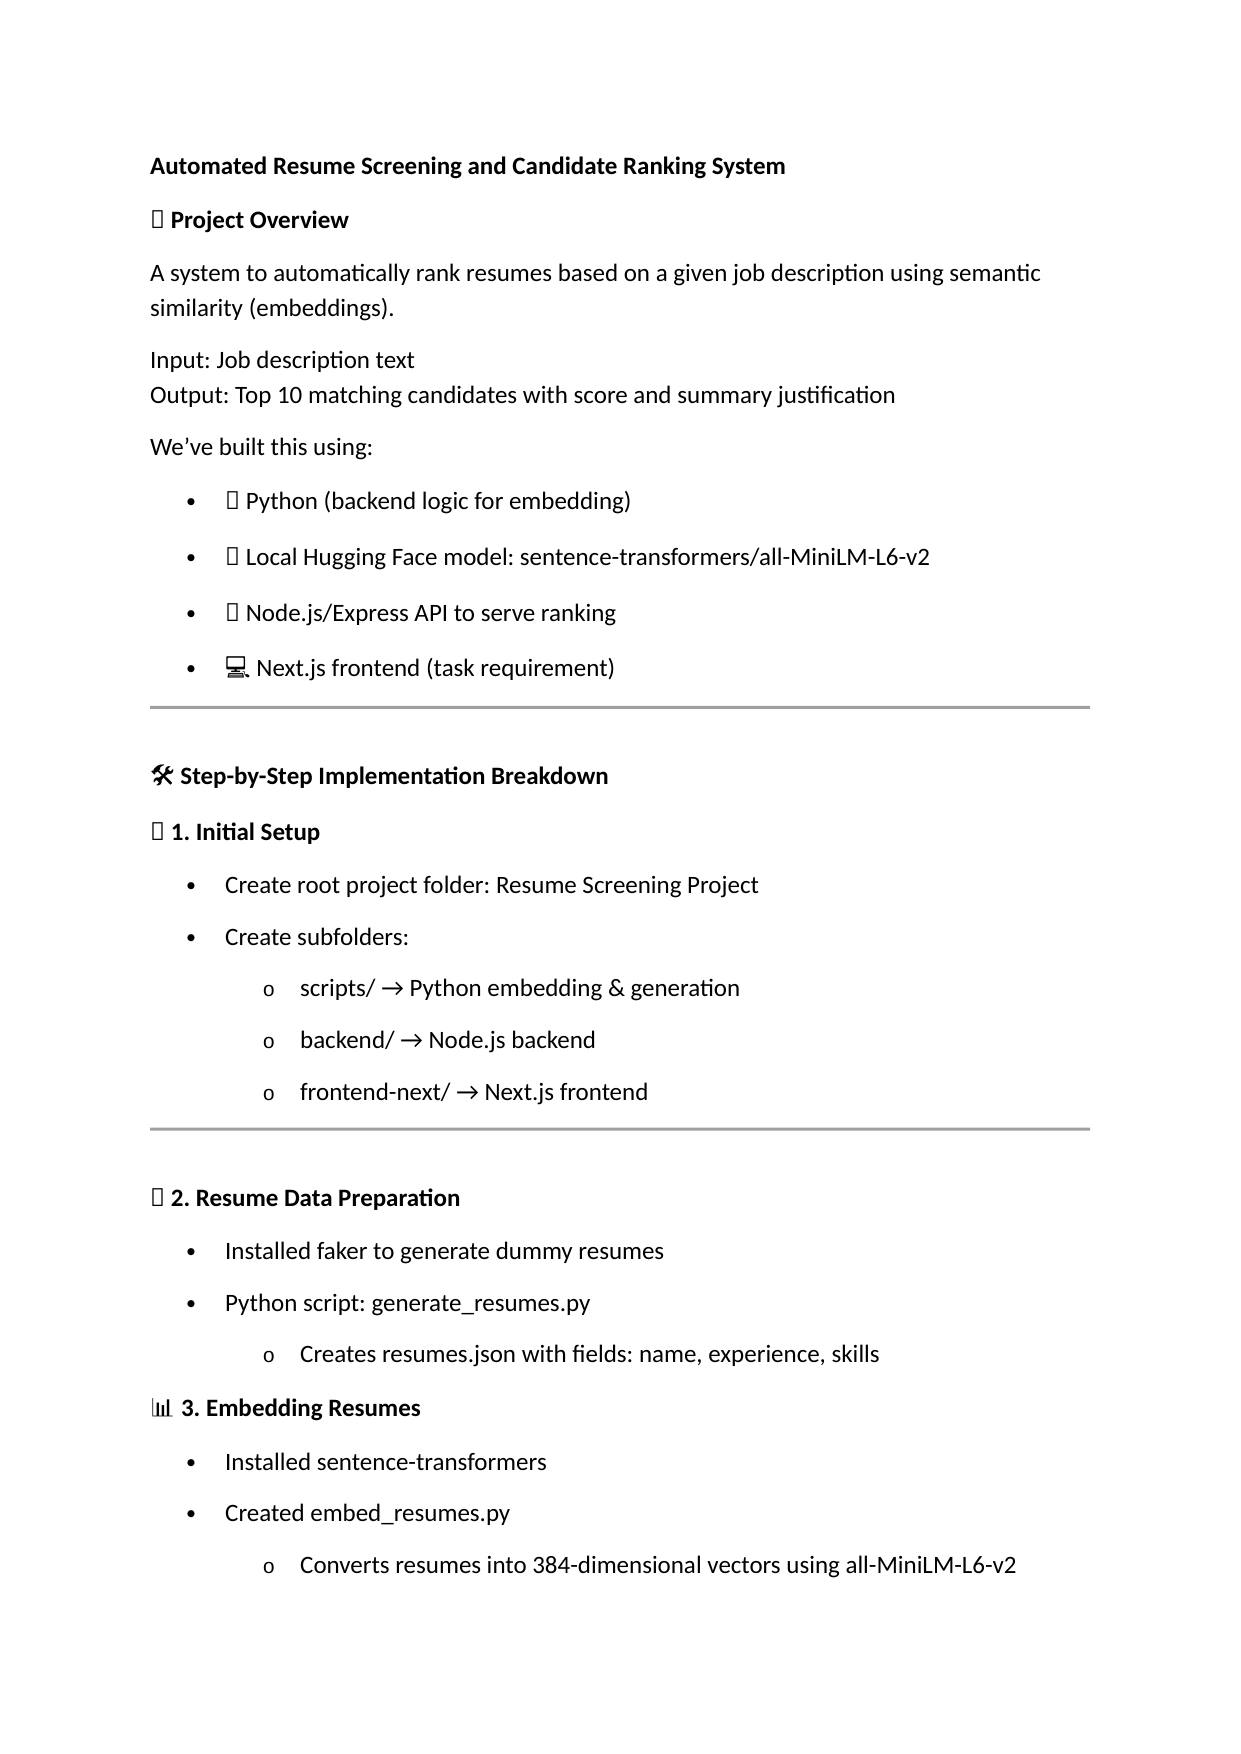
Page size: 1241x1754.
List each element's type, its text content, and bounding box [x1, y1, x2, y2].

text 🧪 2. Resume Data Preparation [150, 1179, 1090, 1213]
list Create subfolders: [187, 921, 1090, 951]
text A system to automatically rank resumes based on a given job description using semantic similarity (embeddings). [150, 257, 1090, 323]
list 💻 Next.js frontend (task requirement) [187, 650, 1090, 684]
text ✅ Project Overview [150, 202, 1090, 236]
list 🌐 Node.js/Express API to serve ranking [187, 594, 1090, 628]
text Automated Resume Screening and Candidate Ranking System [150, 150, 1090, 181]
text Input: Job description text Output: Top 10 matching candidates with score and summary justification [150, 344, 1090, 410]
text We’ve built this using: [150, 431, 1090, 461]
list Python script: generate_resumes.py [187, 1287, 1090, 1317]
text 📊 3. Embedding Resumes [150, 1390, 1090, 1424]
list Converts resumes into 384-dimensional vectors using all-MiniLM-L6-v2 [262, 1549, 1090, 1580]
list backend/ → Node.js backend [262, 1024, 1090, 1055]
list frontend-next/ → Next.js frontend [262, 1076, 1090, 1106]
text 📁 1. Initial Setup [150, 813, 1090, 847]
list scripts/ → Python embedding & generation [262, 972, 1090, 1003]
text 🛠️ Step-by-Step Implementation Breakdown [150, 757, 1090, 792]
list Create root project folder: Resume Screening Project [187, 869, 1090, 900]
list Created embed_resumes.py [187, 1497, 1090, 1528]
list Creates resumes.json with fields: name, experience, skills [262, 1338, 1090, 1369]
list Installed sentence-transformers [187, 1446, 1090, 1476]
list 🐍 Python (backend logic for embedding) [187, 482, 1090, 517]
list 🧠 Local Hugging Face model: sentence-transformers/all-MiniLM-L6-v2 [187, 538, 1090, 572]
list Installed faker to generate dummy resumes [187, 1235, 1090, 1266]
